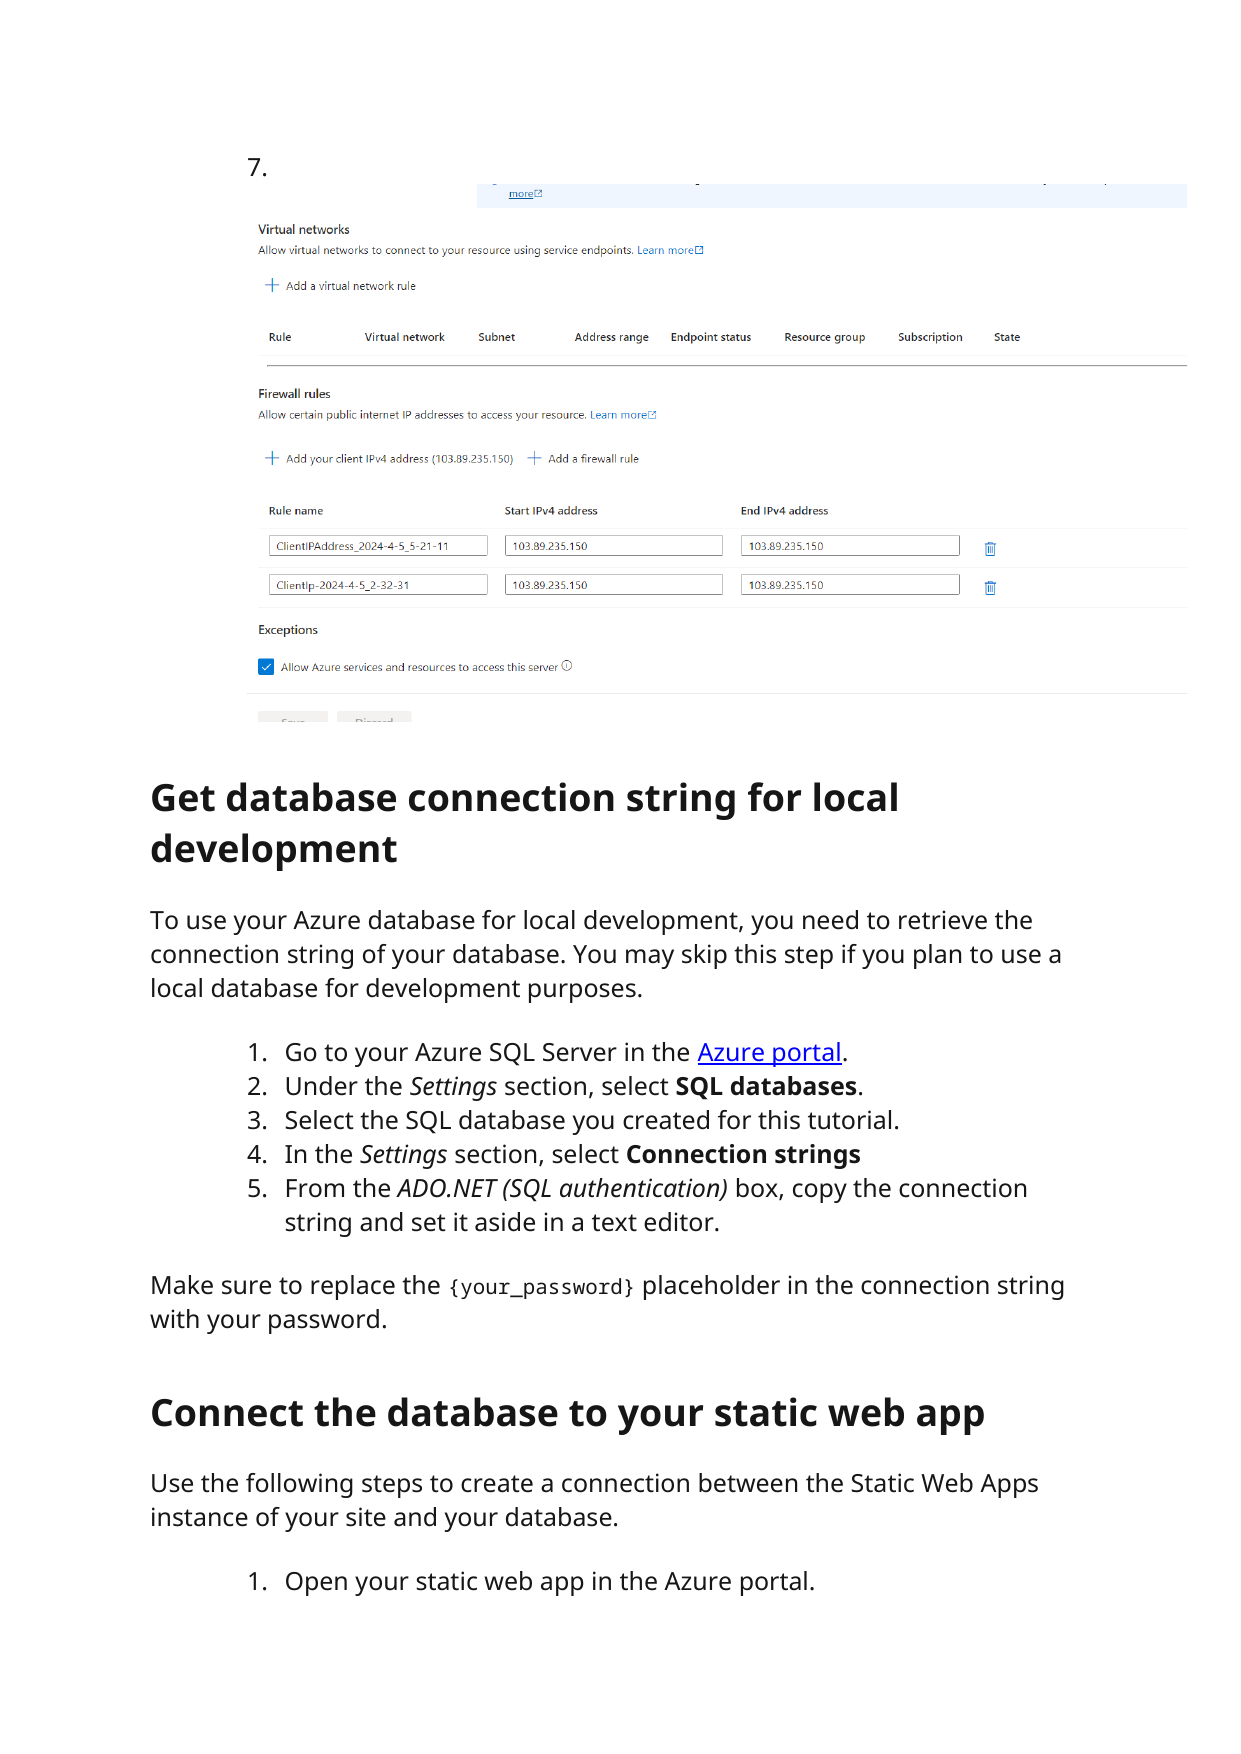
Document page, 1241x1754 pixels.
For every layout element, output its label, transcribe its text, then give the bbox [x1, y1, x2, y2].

list In the Settings section, select Connection strings [247, 1136, 1090, 1170]
list Under the Settings section, select SQL databases. [247, 1068, 1090, 1102]
subtitle Connect the database to your static web app [150, 1386, 1090, 1437]
text Make sure to replace the {your_password} placeholder in the connection string with your password. [150, 1268, 1090, 1336]
list Go to your Azure SQL Server in the Azure portal. [247, 1034, 1090, 1068]
text Get database connection string for local development [150, 772, 1090, 874]
list From the ADO.NET (SQL authentication) box, copy the connection string and set it aside in a text editor. [247, 1170, 1090, 1238]
text To use your Azure database for local development, you need to retrieve the connection string of your database. You may skip this step if you plan to use a local database for development purposes. [150, 903, 1090, 1005]
list Select the SQL database you created for this tutorial. [247, 1102, 1090, 1136]
list Open your static web app in the Azure portal. [247, 1563, 1090, 1597]
picture [246, 184, 1188, 722]
text Use the following steps to create a connection between the Static Web Apps instance of your site and your database. [150, 1466, 1090, 1534]
